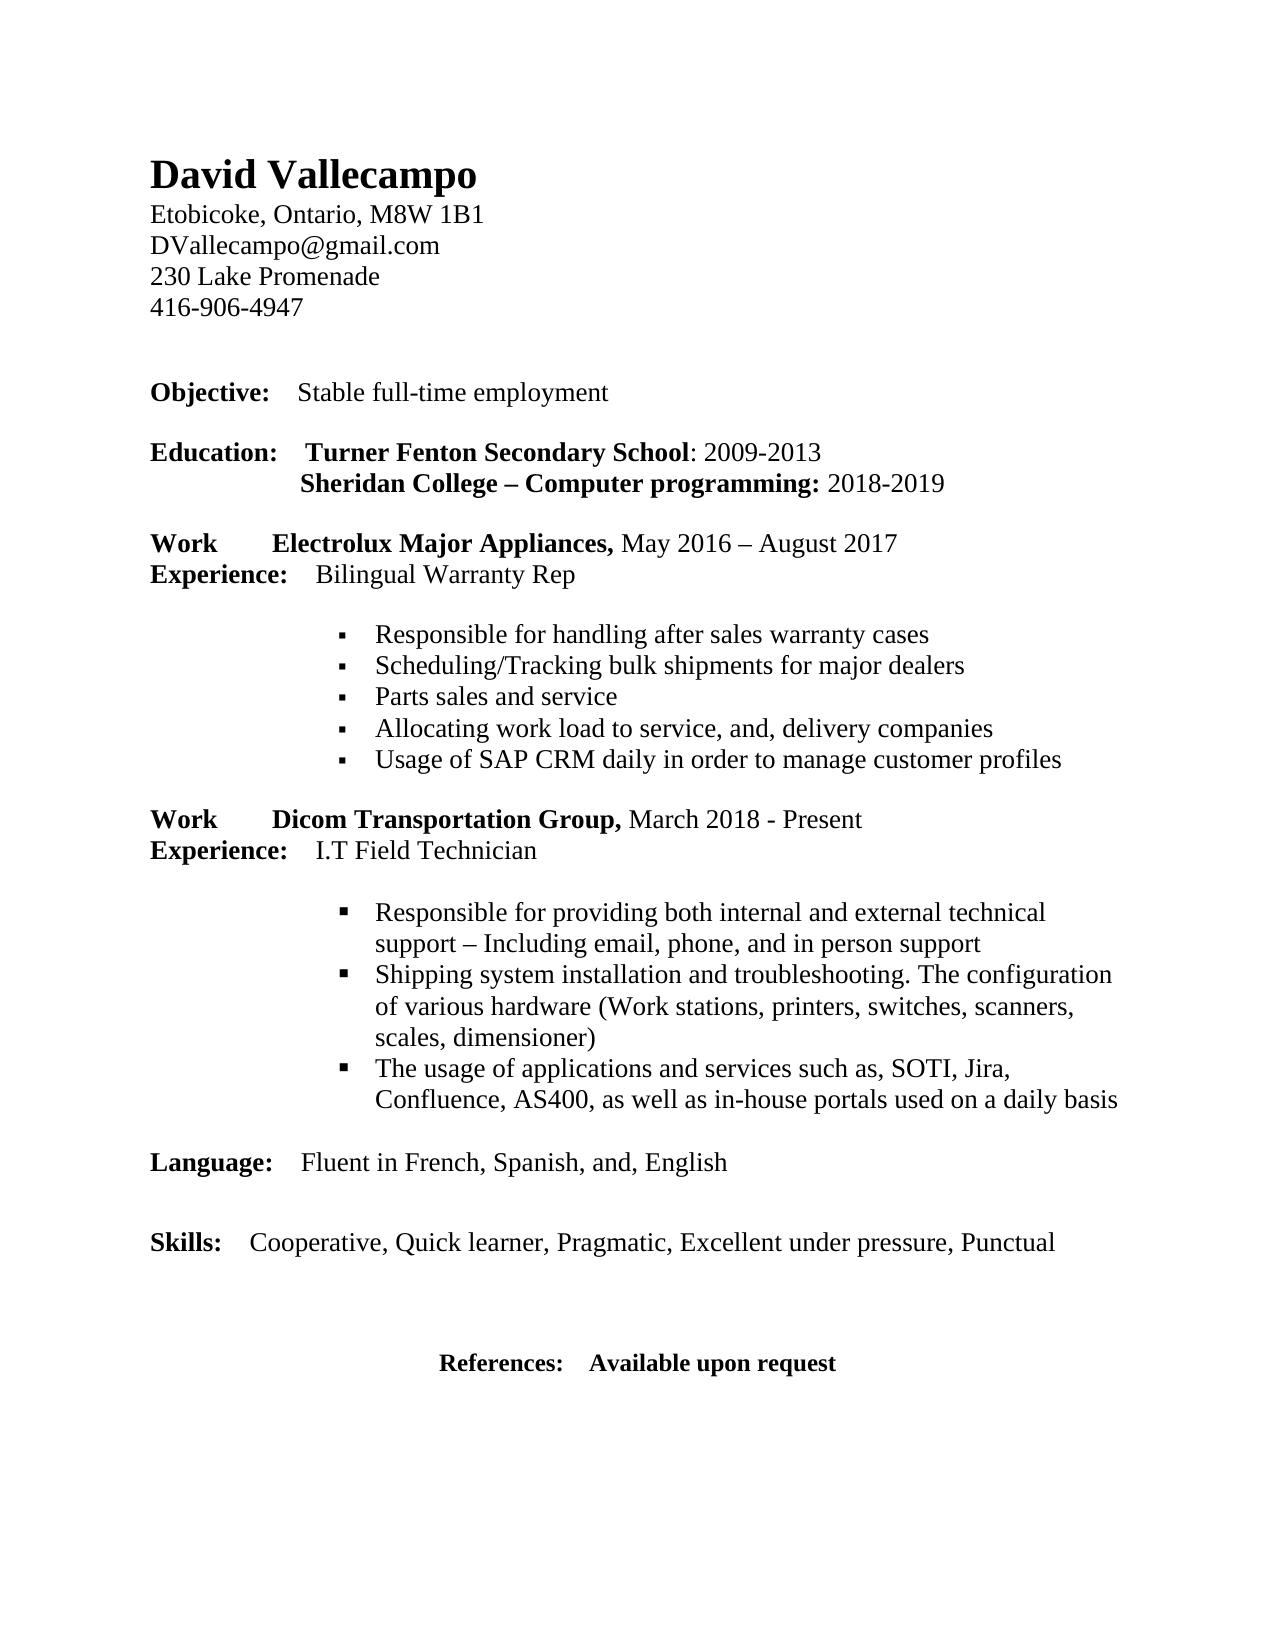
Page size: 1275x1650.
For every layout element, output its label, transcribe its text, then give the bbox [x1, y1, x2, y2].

text Language: Fluent in French, Spanish, and, English [150, 1146, 1125, 1177]
list Scheduling/Tracking bulk shipments for major dealers [337, 649, 1125, 681]
text 416-906-4947 [150, 291, 1125, 322]
list Shipping system installation and troubleshooting. The configuration of various hardware (Work stations, printers, switches, scanners, scales, dimensioner) [337, 958, 1125, 1052]
text David Vallecampo [150, 150, 1125, 198]
text Experience: Bilingual Warranty Rep [150, 558, 1125, 589]
list The usage of applications and services such as, SOTI, Jira, Confluence, AS400, as well as in-house portals used on a daily basis [337, 1052, 1125, 1114]
text DVallecampo@gmail.com [150, 229, 1125, 260]
list Usage of SAP CRM daily in order to manage customer profiles [337, 743, 1125, 774]
text Sheridan College – Computer programming: 2018-2019 [150, 467, 1125, 498]
text Etobicoke, Ontario, M8W 1B1 [150, 198, 1125, 229]
text Objective: Stable full-time employment [150, 376, 1125, 407]
text Experience: I.T Field Technician [150, 834, 1125, 865]
text References: Available upon request [150, 1317, 1125, 1377]
text 230 Lake Promenade [150, 260, 1125, 291]
list Parts sales and service [337, 681, 1125, 712]
text Work Electrolux Major Appliances, May 2016 – August 2017 [150, 527, 1125, 558]
text Education: Turner Fenton Secondary School: 2009-2013 [150, 436, 1125, 467]
text Skills: Cooperative, Quick learner, Pragmatic, Excellent under pressure, Punctual [150, 1226, 1125, 1257]
list Responsible for providing both internal and external technical support – Including email, phone, and in person support [337, 896, 1125, 958]
text Work Dicom Transportation Group, March 2018 - Present [150, 803, 1125, 834]
list Allocating work load to service, and, delivery companies [337, 712, 1125, 743]
list Responsible for handling after sales warranty cases [337, 618, 1125, 649]
